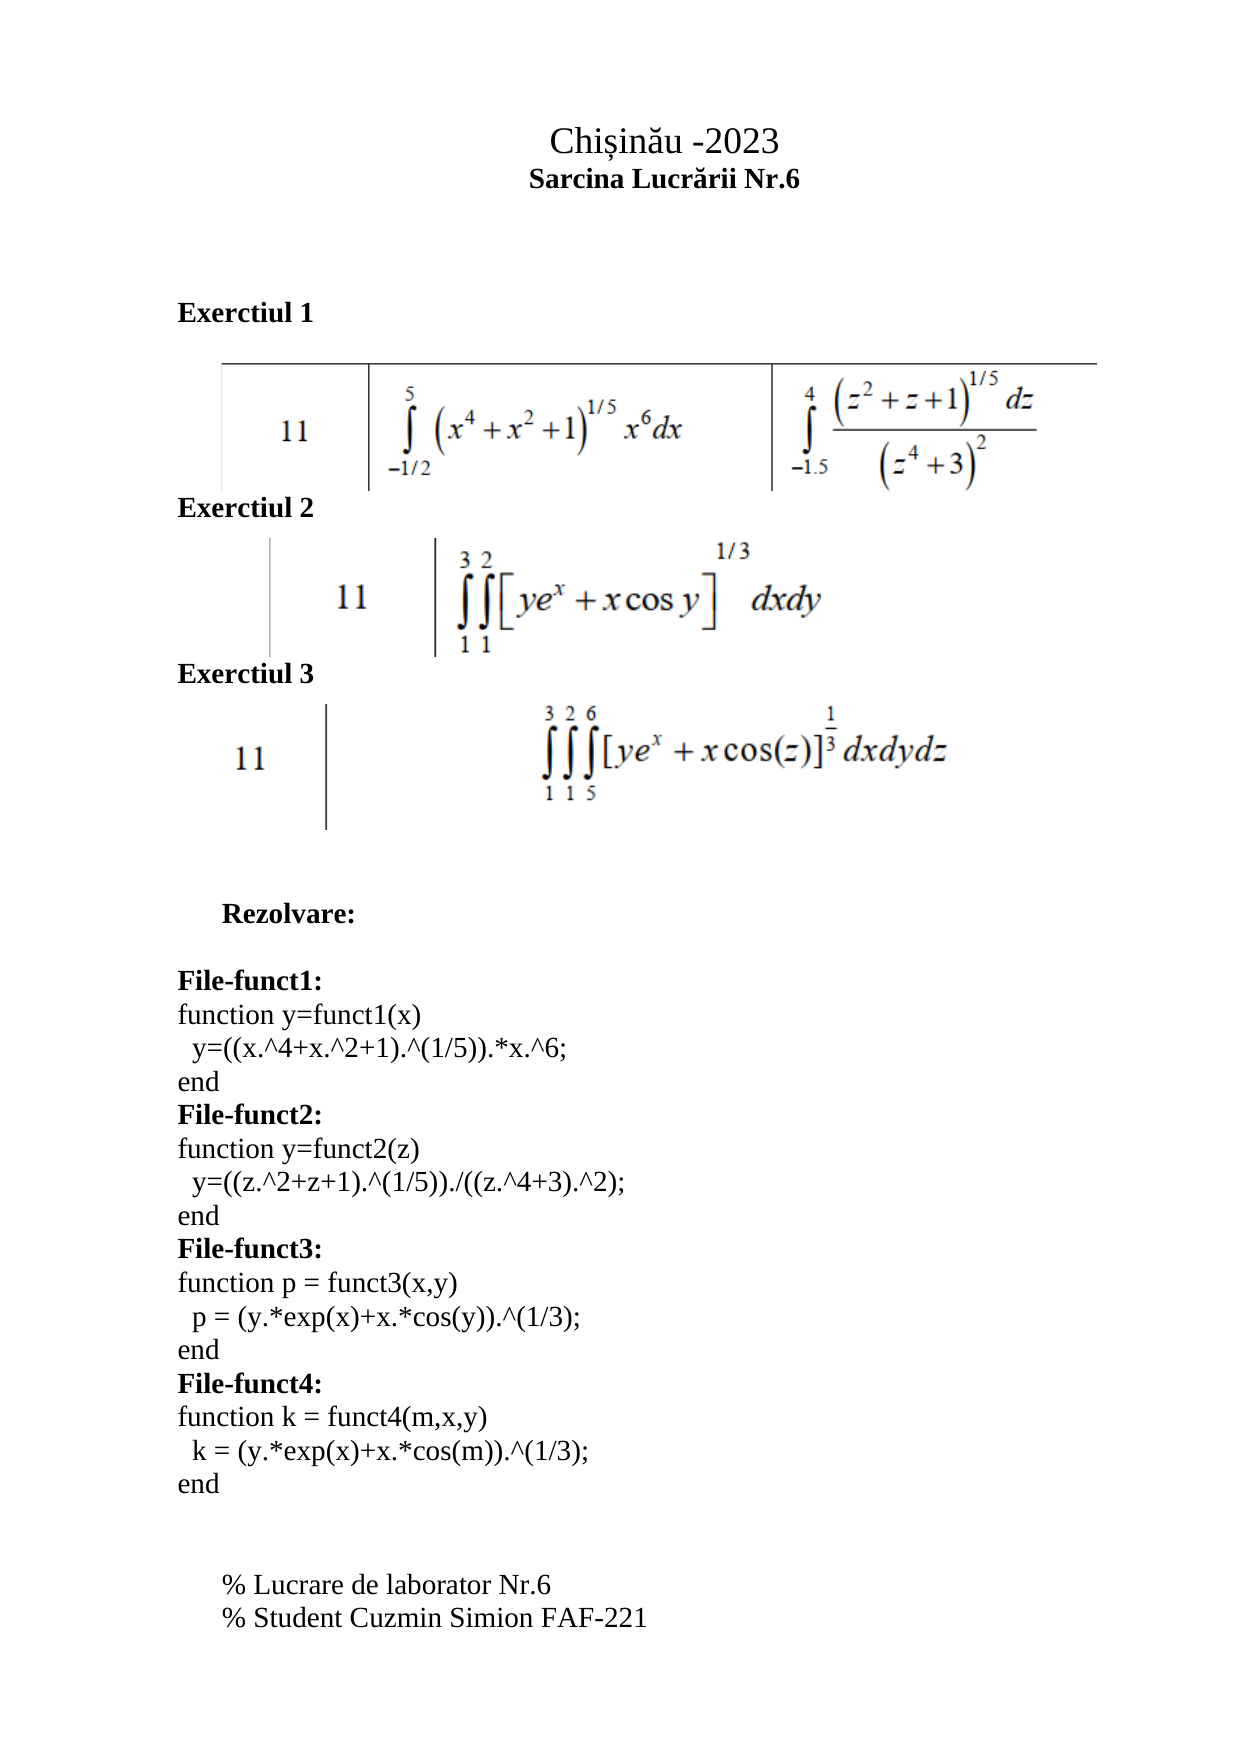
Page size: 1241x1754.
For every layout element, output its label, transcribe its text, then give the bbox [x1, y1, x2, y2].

text y=((x.^4+x.^2+1).^(1/5)).*x.^6; [177, 1030, 1152, 1064]
text function y=funct1(x) [177, 997, 1152, 1030]
text % Student Cuzmin Simion FAF-221 [177, 1601, 1152, 1634]
text end [177, 1332, 1152, 1366]
text Exerctiul 1 [177, 295, 1152, 329]
text File-funct2: [177, 1097, 1152, 1131]
text Chișinău -2023 [177, 118, 1152, 161]
text end [177, 1466, 1152, 1500]
text % Lucrare de laborator Nr.6 [177, 1567, 1152, 1601]
text end [177, 1064, 1152, 1097]
picture [177, 704, 1154, 830]
text Exerctiul 3 [177, 656, 1152, 690]
text p = (y.*exp(x)+x.*cos(y)).^(1/3); [177, 1299, 1152, 1332]
text Exerctiul 2 [177, 491, 1152, 524]
text File-funct3: [177, 1232, 1152, 1265]
text function k = funct4(m,x,y) [177, 1399, 1152, 1433]
text Rezolvare: [177, 896, 1152, 930]
picture [269, 538, 1060, 657]
text function y=funct2(z) [177, 1131, 1152, 1164]
text File-funct4: [177, 1366, 1152, 1399]
text function p = funct3(x,y) [177, 1265, 1152, 1299]
text Sarcina Lucrării Nr.6 [177, 161, 1152, 195]
text k = (y.*exp(x)+x.*cos(m)).^(1/3); [177, 1433, 1152, 1466]
text File-funct1: [177, 963, 1152, 997]
text end [177, 1198, 1152, 1232]
text y=((z.^2+z+1).^(1/5))./((z.^4+3).^2); [177, 1164, 1152, 1198]
picture [221, 362, 1098, 491]
